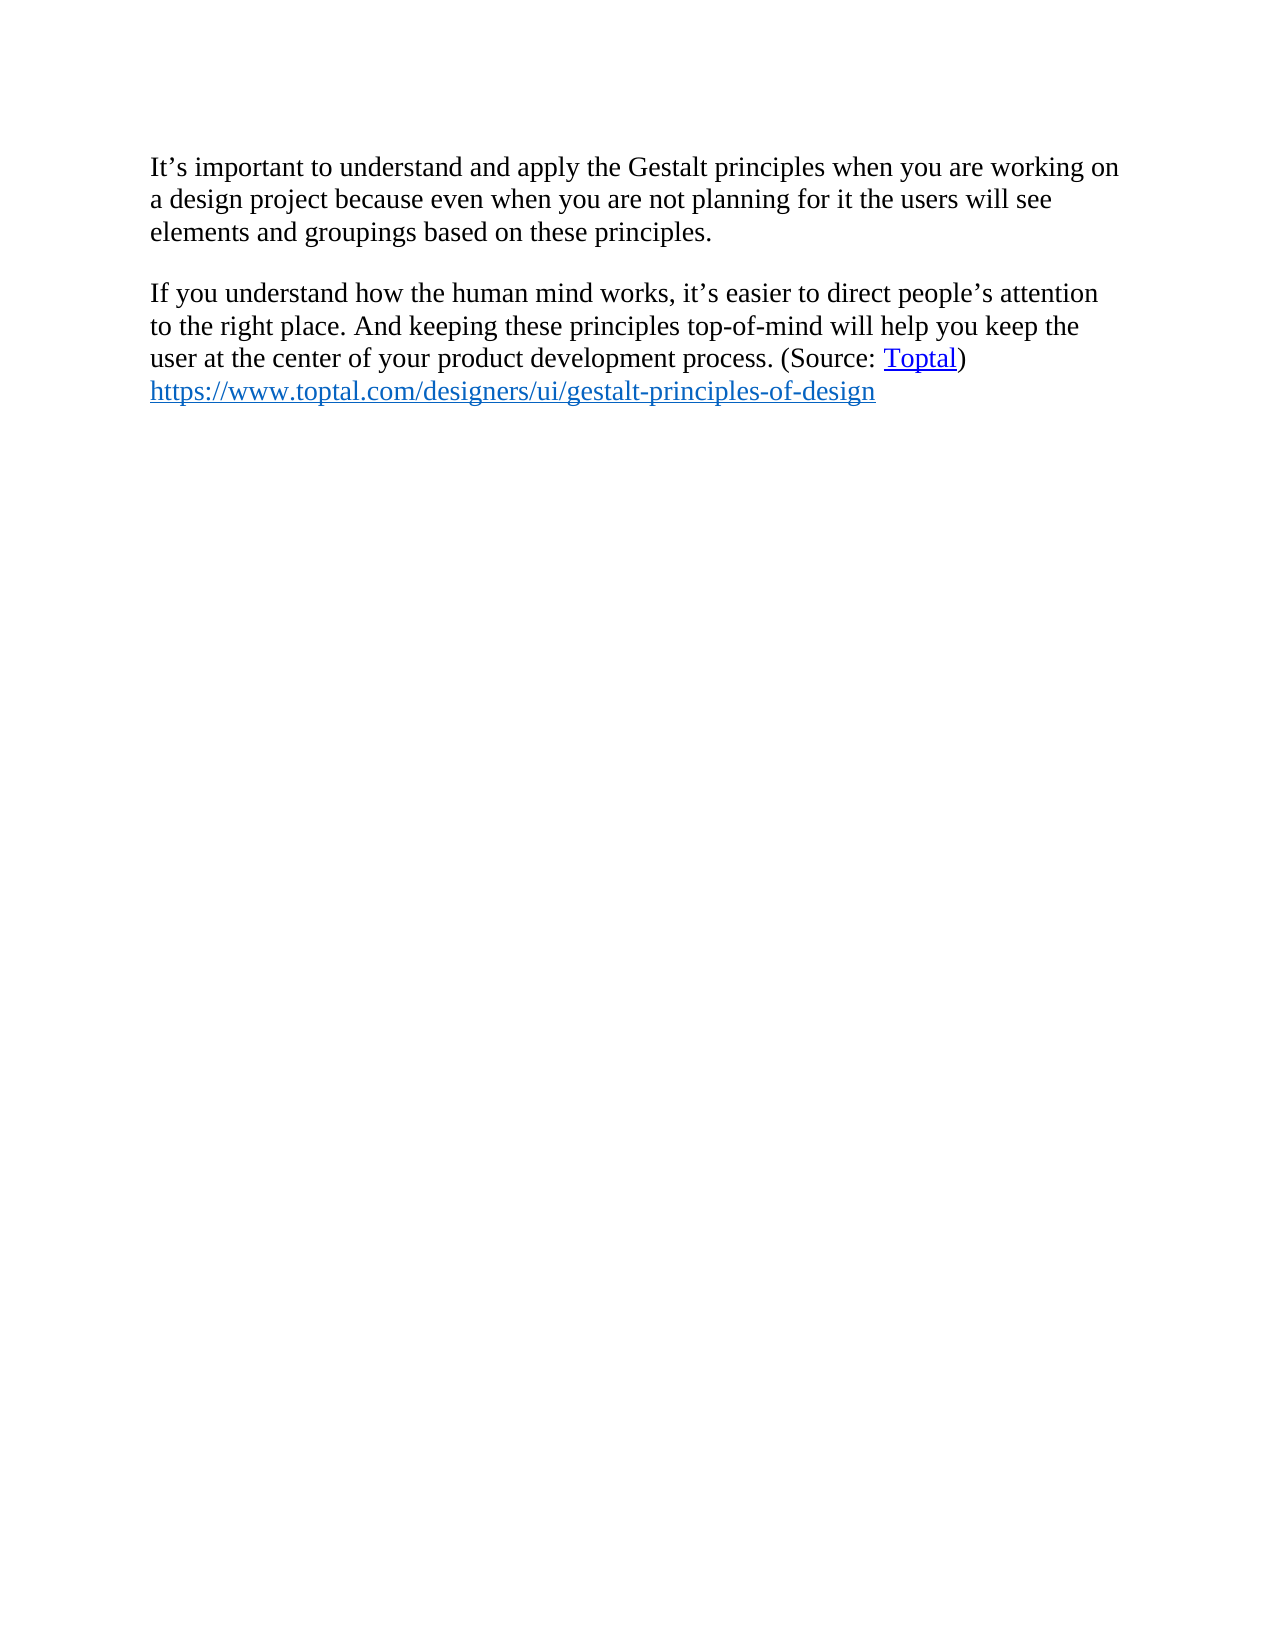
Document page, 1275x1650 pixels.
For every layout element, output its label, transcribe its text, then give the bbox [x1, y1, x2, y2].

text If you understand how the human mind works, it’s easier to direct people’s attention to the right place. And keeping these principles top-of-mind will help you keep the user at the center of your product development process. (Source: Toptal) https://www.toptal.com/designers/ui/gestalt-principles-of-design [150, 276, 1125, 406]
text It’s important to understand and apply the Gestalt principles when you are working on a design project because even when you are not planning for it the users will see elements and groupings based on these principles. [150, 150, 1125, 247]
